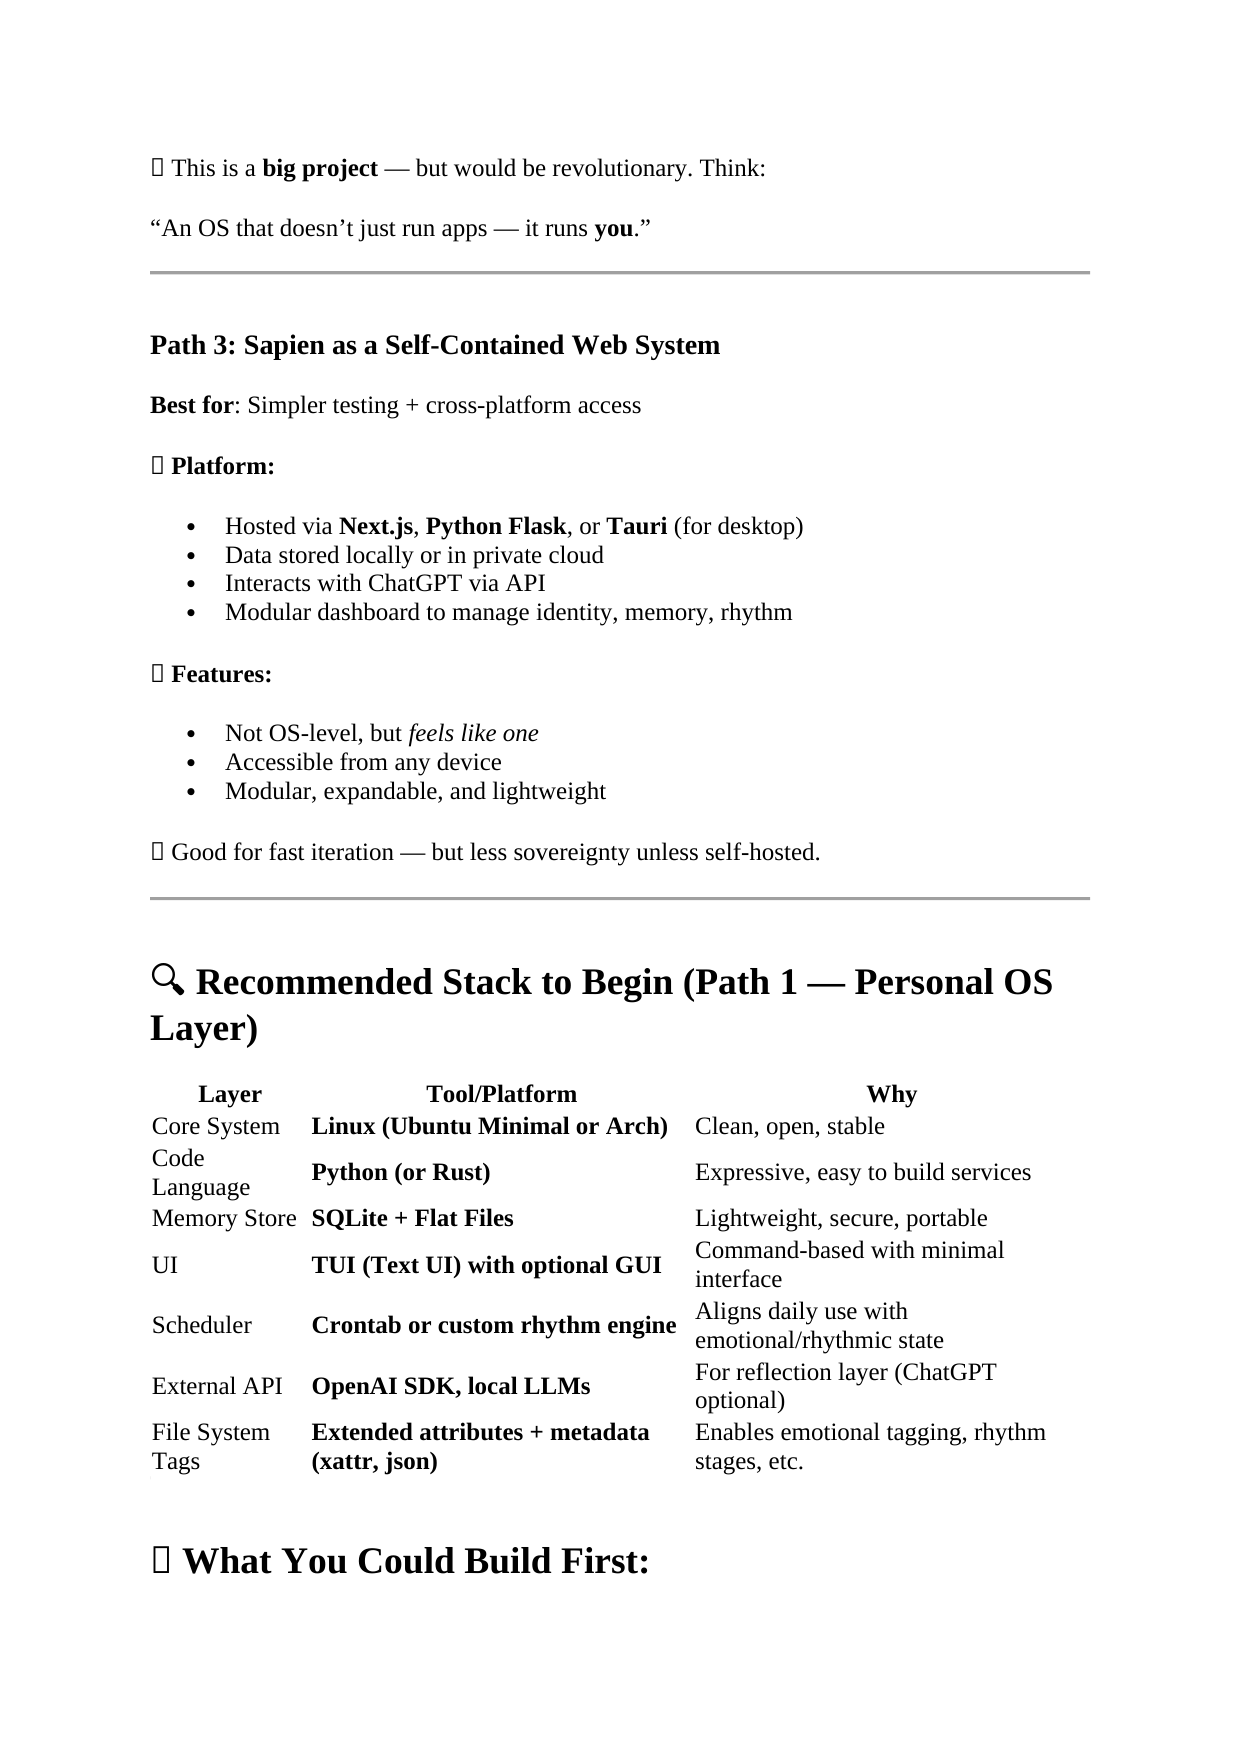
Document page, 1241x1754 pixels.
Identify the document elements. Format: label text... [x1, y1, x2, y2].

text 🧭 What You Could Build First: [150, 1533, 1090, 1584]
table_cell Extended attributes + metadata (xattr, json) [310, 1416, 693, 1476]
text “An OS that doesn’t just run apps — it runs you.” [150, 213, 1090, 242]
table_cell Lightweight, secure, portable [693, 1202, 1090, 1234]
text 🚨 This is a big project — but would be revolutionary. Think: [150, 150, 1090, 184]
table_cell Scheduler [150, 1295, 310, 1355]
table_cell SQLite + Flat Files [310, 1202, 693, 1234]
table_cell File System Tags [150, 1416, 310, 1476]
table_header Layer [150, 1078, 310, 1109]
list Modular, expandable, and lightweight [187, 776, 1090, 805]
text 🔧 Platform: [150, 448, 1090, 482]
text 💡 Features: [150, 655, 1090, 689]
list Data stored locally or in private cloud [187, 540, 1090, 568]
list Interacts with ChatGPT via API [187, 568, 1090, 597]
table_cell External API [150, 1355, 310, 1416]
list Not OS-level, but feels like one [187, 718, 1090, 747]
table_cell TUI (Text UI) with optional GUI [310, 1234, 693, 1294]
text Path 3: Sapien as a Self-Contained Web System [150, 328, 1090, 361]
table_cell Aligns daily use with emotional/rhythmic state [693, 1295, 1090, 1355]
text 🌿 Good for fast iteration — but less sovereignty unless self-hosted. [150, 834, 1090, 868]
list Hosted via Next.js, Python Flask, or Tauri (for desktop) [187, 511, 1090, 540]
table_cell Core System [150, 1110, 310, 1141]
list Modular dashboard to manage identity, memory, rhythm [187, 597, 1090, 626]
table_cell For reflection layer (ChatGPT optional) [693, 1355, 1090, 1416]
table_header Why [693, 1078, 1090, 1109]
table_cell Enables emotional tagging, rhythm stages, etc. [693, 1416, 1090, 1476]
text 🔍 Recommended Stack to Begin (Path 1 — Personal OS Layer) [150, 954, 1090, 1048]
table_cell Memory Store [150, 1202, 310, 1234]
text Best for: Simpler testing + cross-platform access [150, 390, 1090, 419]
table_cell Python (or Rust) [310, 1141, 693, 1202]
table_cell UI [150, 1234, 310, 1294]
table_cell Expressive, easy to build services [693, 1141, 1090, 1202]
table_cell Code Language [150, 1141, 310, 1202]
table_cell Linux (Ubuntu Minimal or Arch) [310, 1110, 693, 1141]
table_cell OpenAI SDK, local LLMs [310, 1355, 693, 1416]
table_cell Clean, open, stable [693, 1110, 1090, 1141]
list Accessible from any device [187, 747, 1090, 776]
table_header Tool/Platform [310, 1078, 693, 1109]
table_cell Crontab or custom rhythm engine [310, 1295, 693, 1355]
table_cell Command-based with minimal interface [693, 1234, 1090, 1294]
